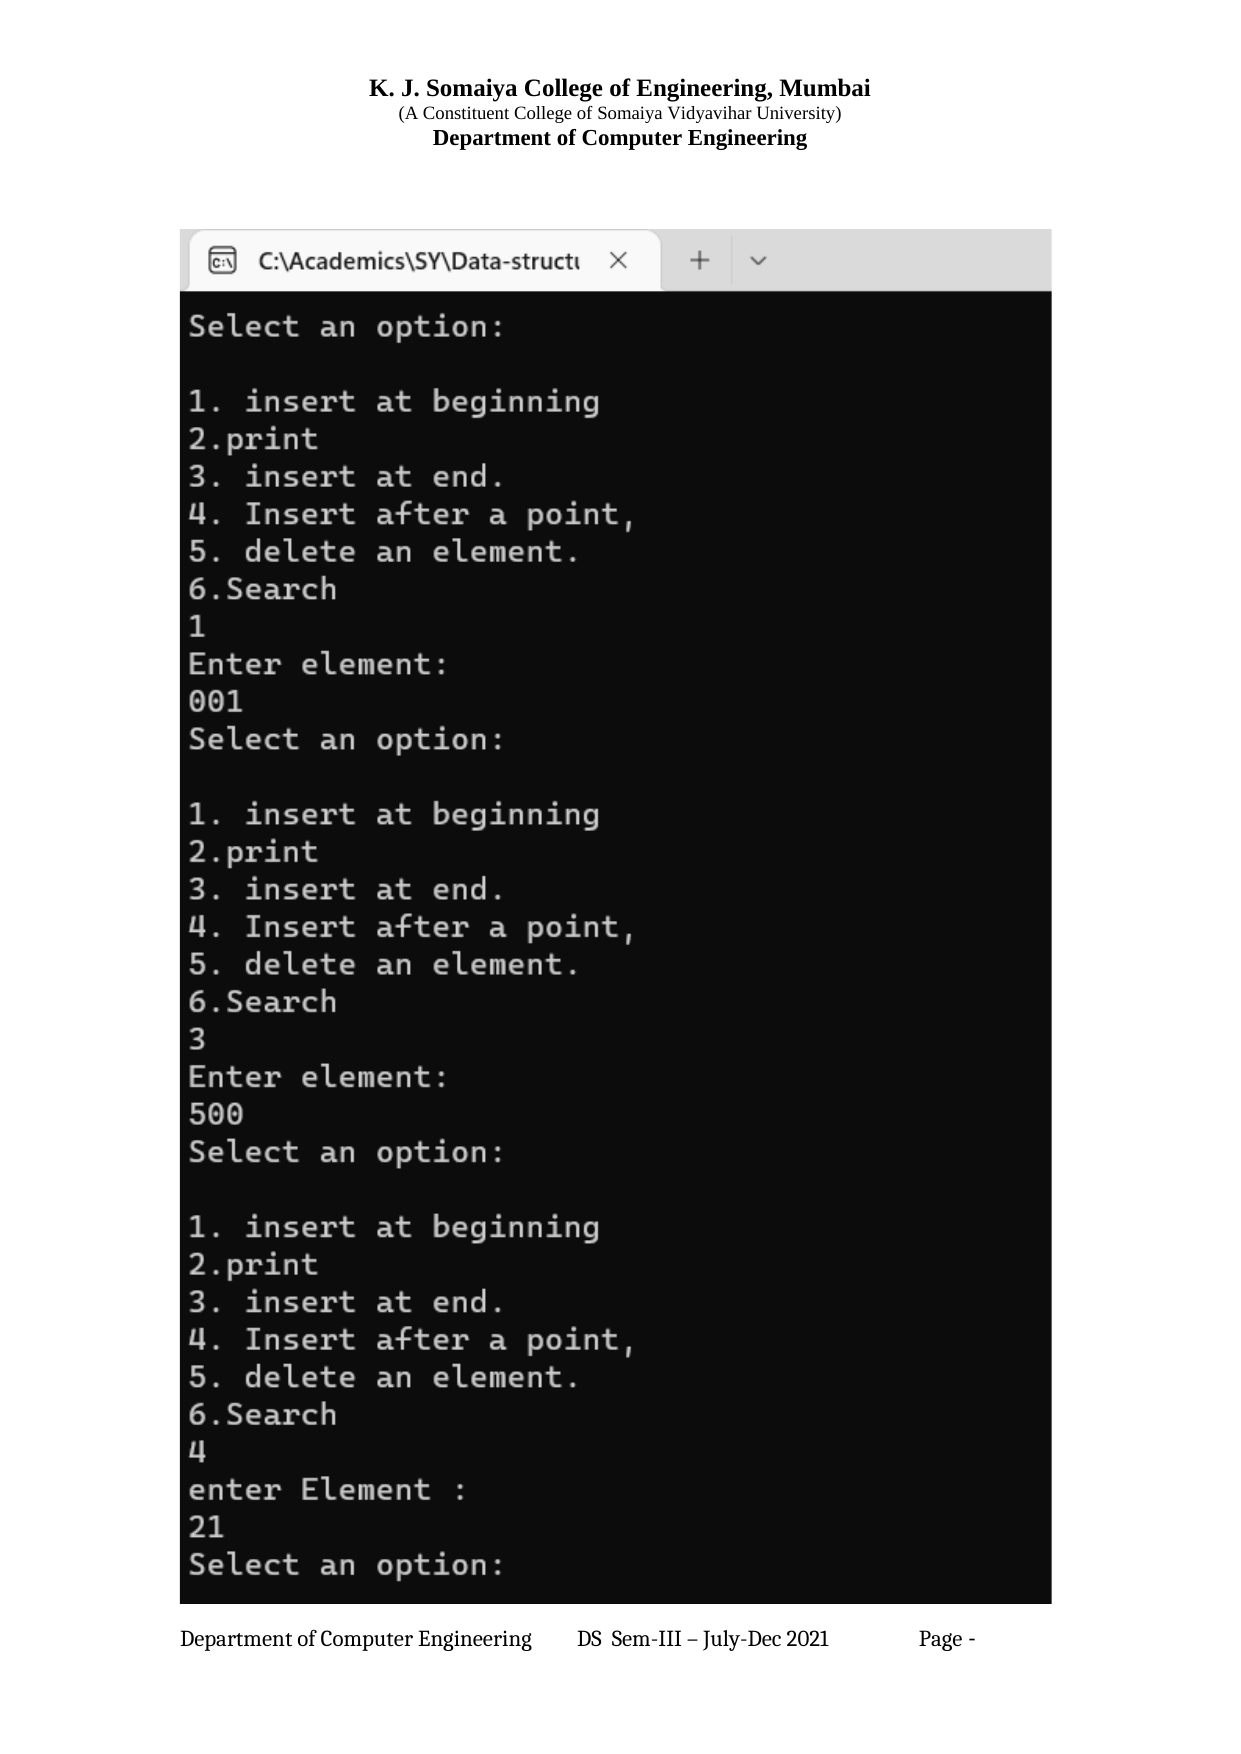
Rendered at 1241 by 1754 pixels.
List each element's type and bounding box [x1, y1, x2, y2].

picture [179, 229, 1052, 1604]
